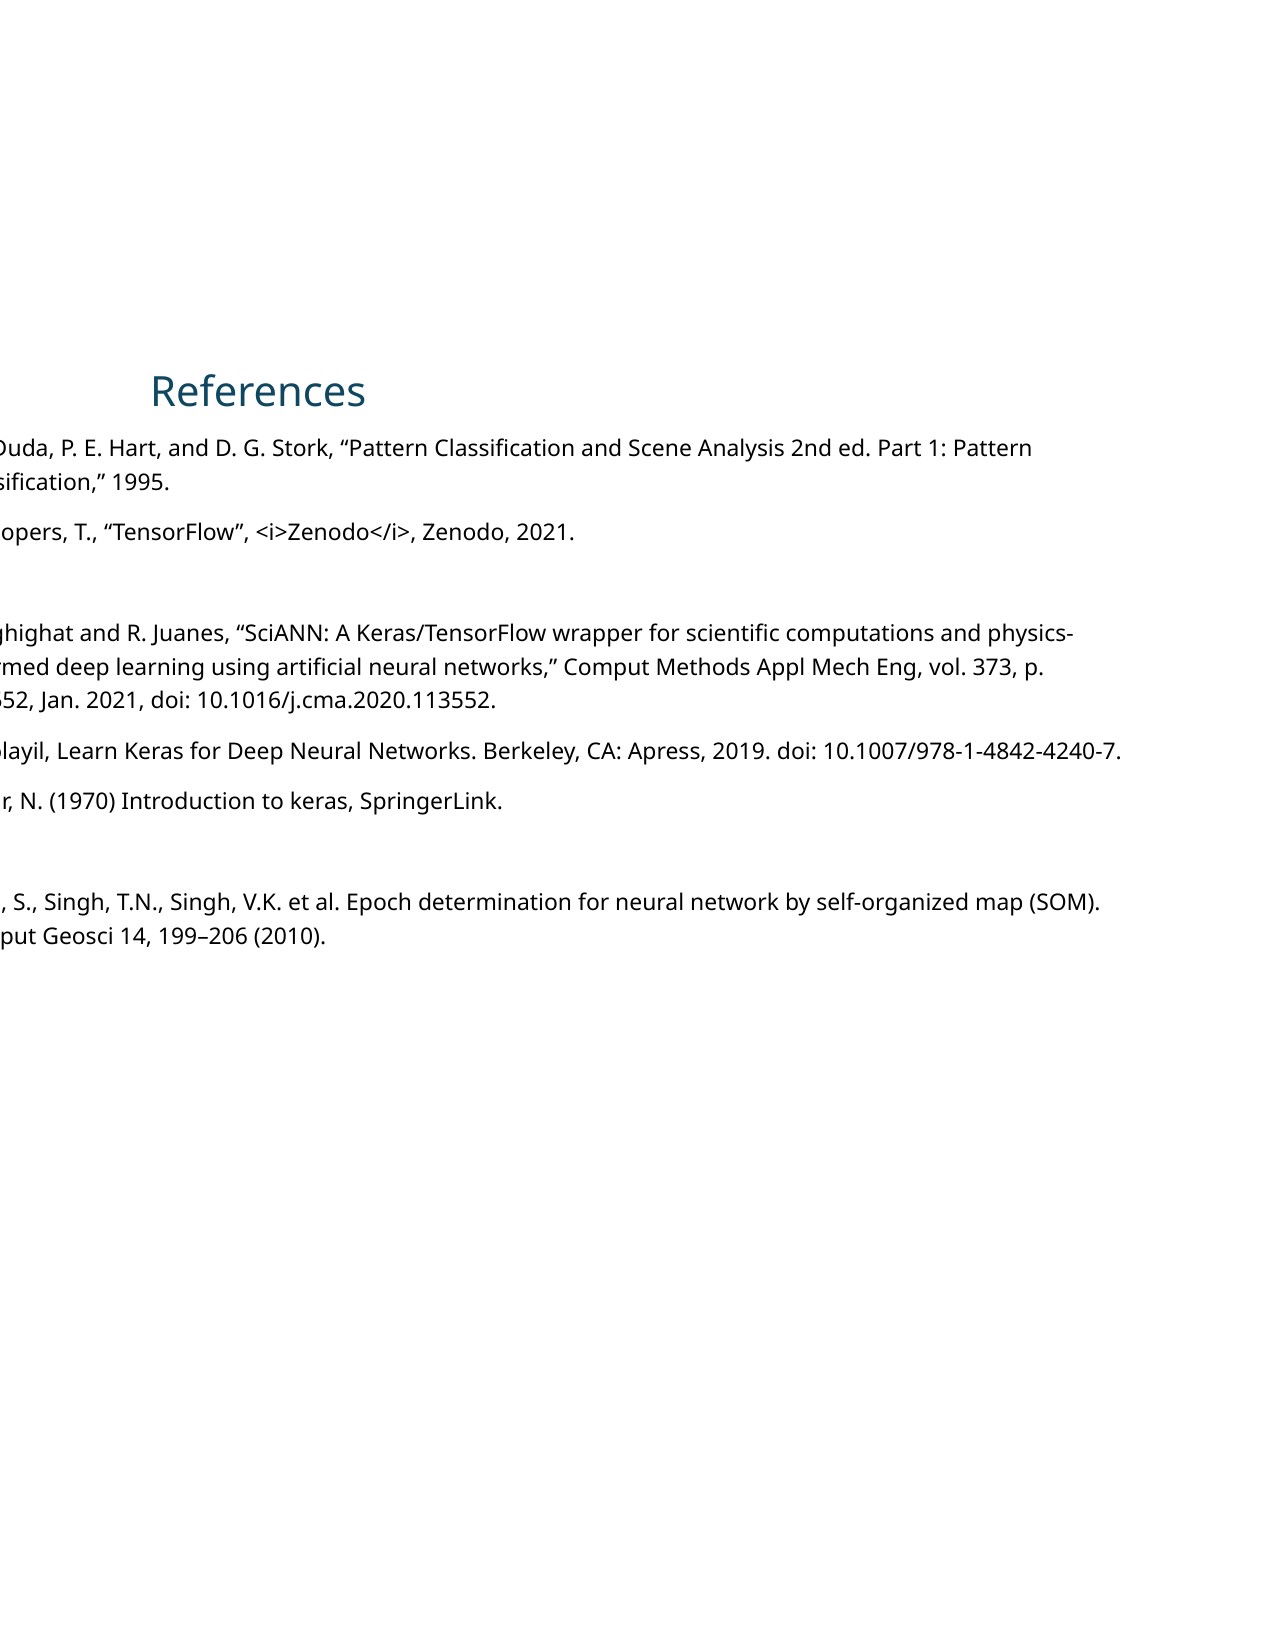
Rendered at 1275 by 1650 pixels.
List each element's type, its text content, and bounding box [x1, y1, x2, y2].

subtitle References [150, 362, 1125, 419]
